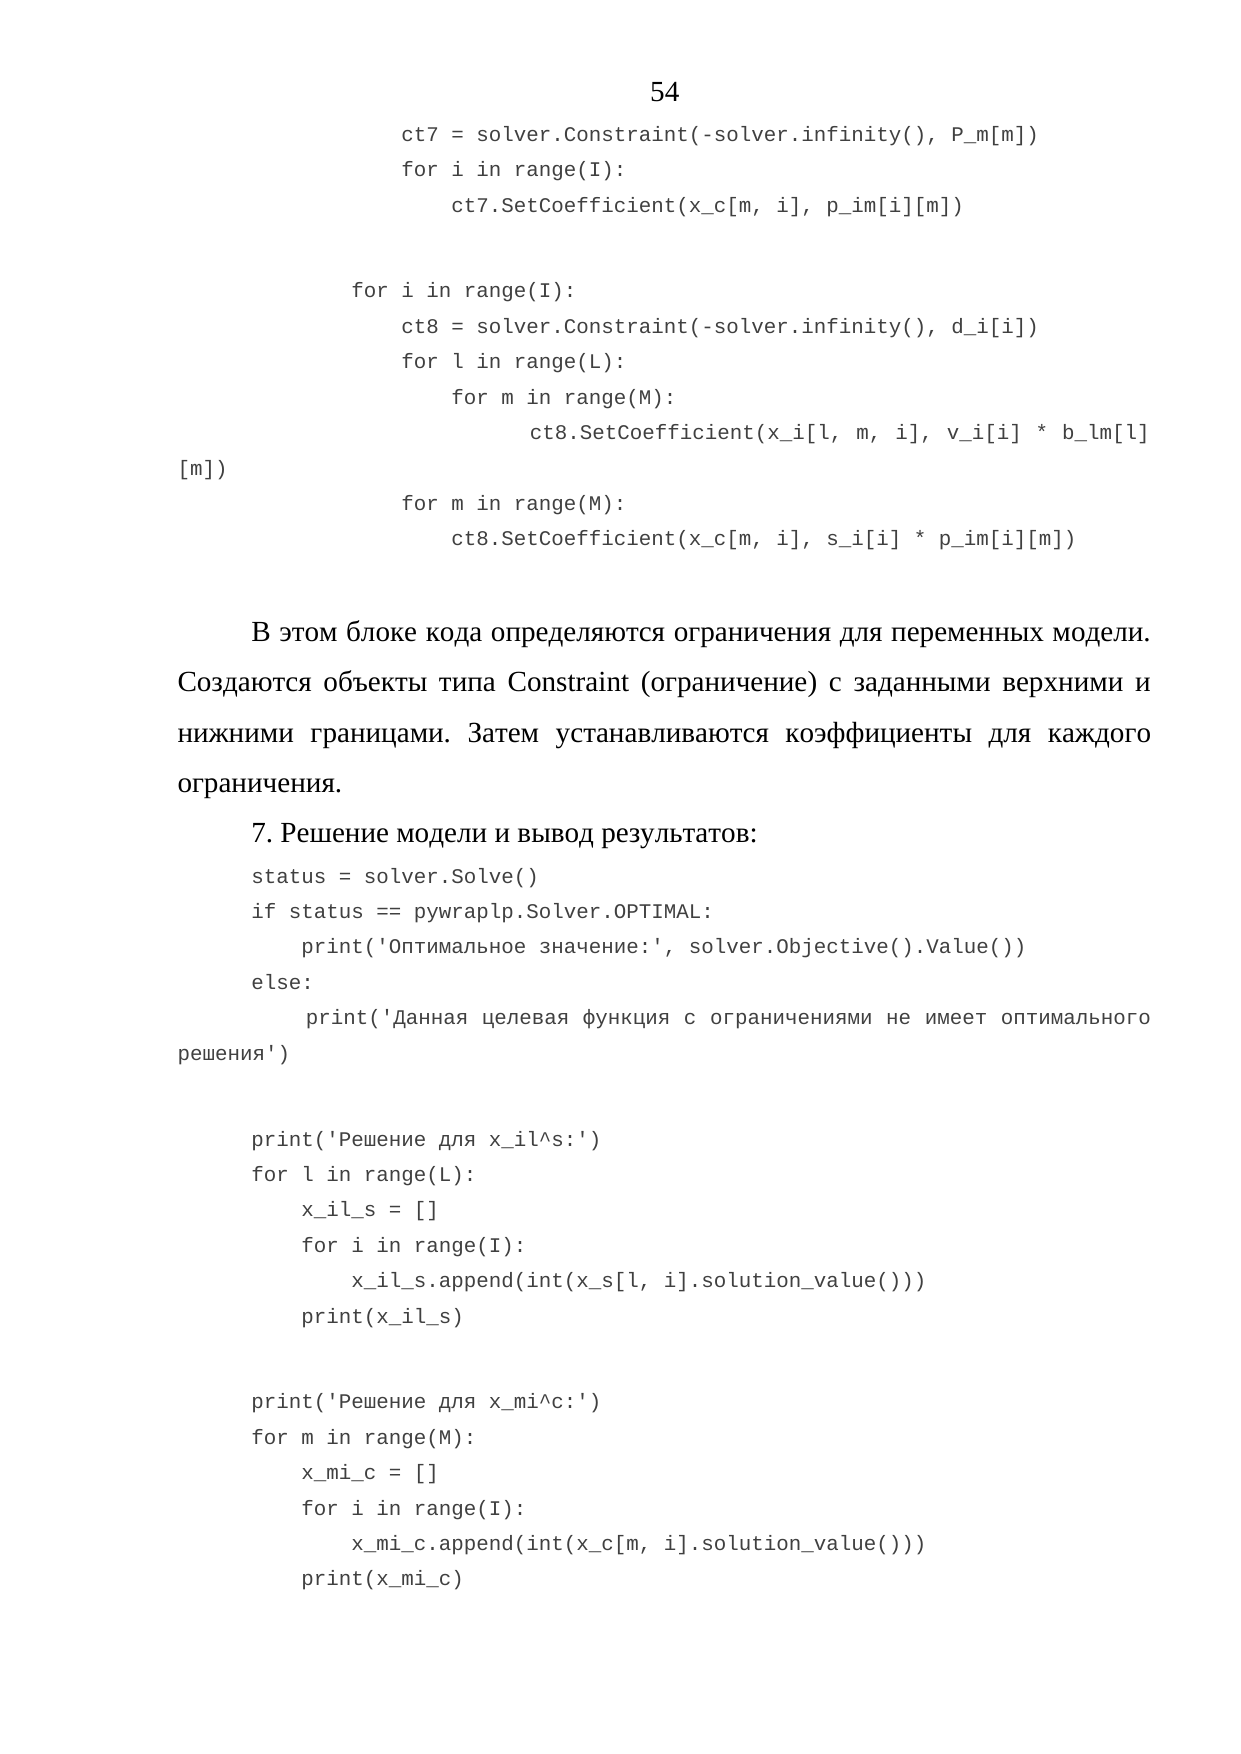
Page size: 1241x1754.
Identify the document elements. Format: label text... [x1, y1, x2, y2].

text print(x_il_s) [177, 1306, 1152, 1329]
text В этом блоке кода определяются ограничения для переменных модели. Создаются объекты типа Constraint (ограничение) с заданными верхними и нижними границами. Затем устанавливаются коэффициенты для каждого ограничения. [177, 614, 1152, 799]
text x_il_s = [] [177, 1199, 1152, 1223]
text ct8.SetCoefficient(x_c[m, i], s_i[i] * p_im[i][m]) [177, 528, 1152, 552]
text print('Данная целевая функция с ограничениями не имеет оптимального решения') [177, 1007, 1152, 1066]
text x_mi_c.append(int(x_c[m, i].solution_value())) [177, 1533, 1152, 1557]
text print('Оптимальное значение:', solver.Objective().Value()) [177, 937, 1152, 960]
text for i in range(I): [177, 159, 1152, 183]
text for i in range(I): [177, 1235, 1152, 1258]
text for l in range(L): [177, 351, 1152, 375]
text for i in range(I): [177, 1498, 1152, 1521]
text for m in range(M): [177, 493, 1152, 517]
text for m in range(M): [177, 1427, 1152, 1450]
text print('Решение для x_mi^c:') [177, 1391, 1152, 1415]
text x_il_s.append(int(x_s[l, i].solution_value())) [177, 1270, 1152, 1294]
text print('Решение для x_il^s:') [177, 1128, 1152, 1152]
text status = solver.Solve() [177, 866, 1152, 889]
text x_mi_c = [] [177, 1462, 1152, 1486]
text ct8 = solver.Constraint(-solver.infinity(), d_i[i]) [177, 316, 1152, 339]
text ct8.SetCoefficient(x_i[l, m, i], v_i[i] * b_lm[l][m]) [177, 422, 1152, 481]
text else: [177, 972, 1152, 996]
text if status == pywraplp.Solver.OPTIMAL: [177, 901, 1152, 925]
text for l in range(L): [177, 1164, 1152, 1188]
text 7. Решение модели и вывод результатов: [177, 815, 1152, 849]
text ct7.SetCoefficient(x_c[m, i], p_im[i][m]) [177, 195, 1152, 218]
text print(x_mi_c) [177, 1568, 1152, 1592]
text for i in range(I): [177, 281, 1152, 304]
text for m in range(M): [177, 387, 1152, 410]
text ct7 = solver.Constraint(-solver.infinity(), P_m[m]) [177, 124, 1152, 148]
